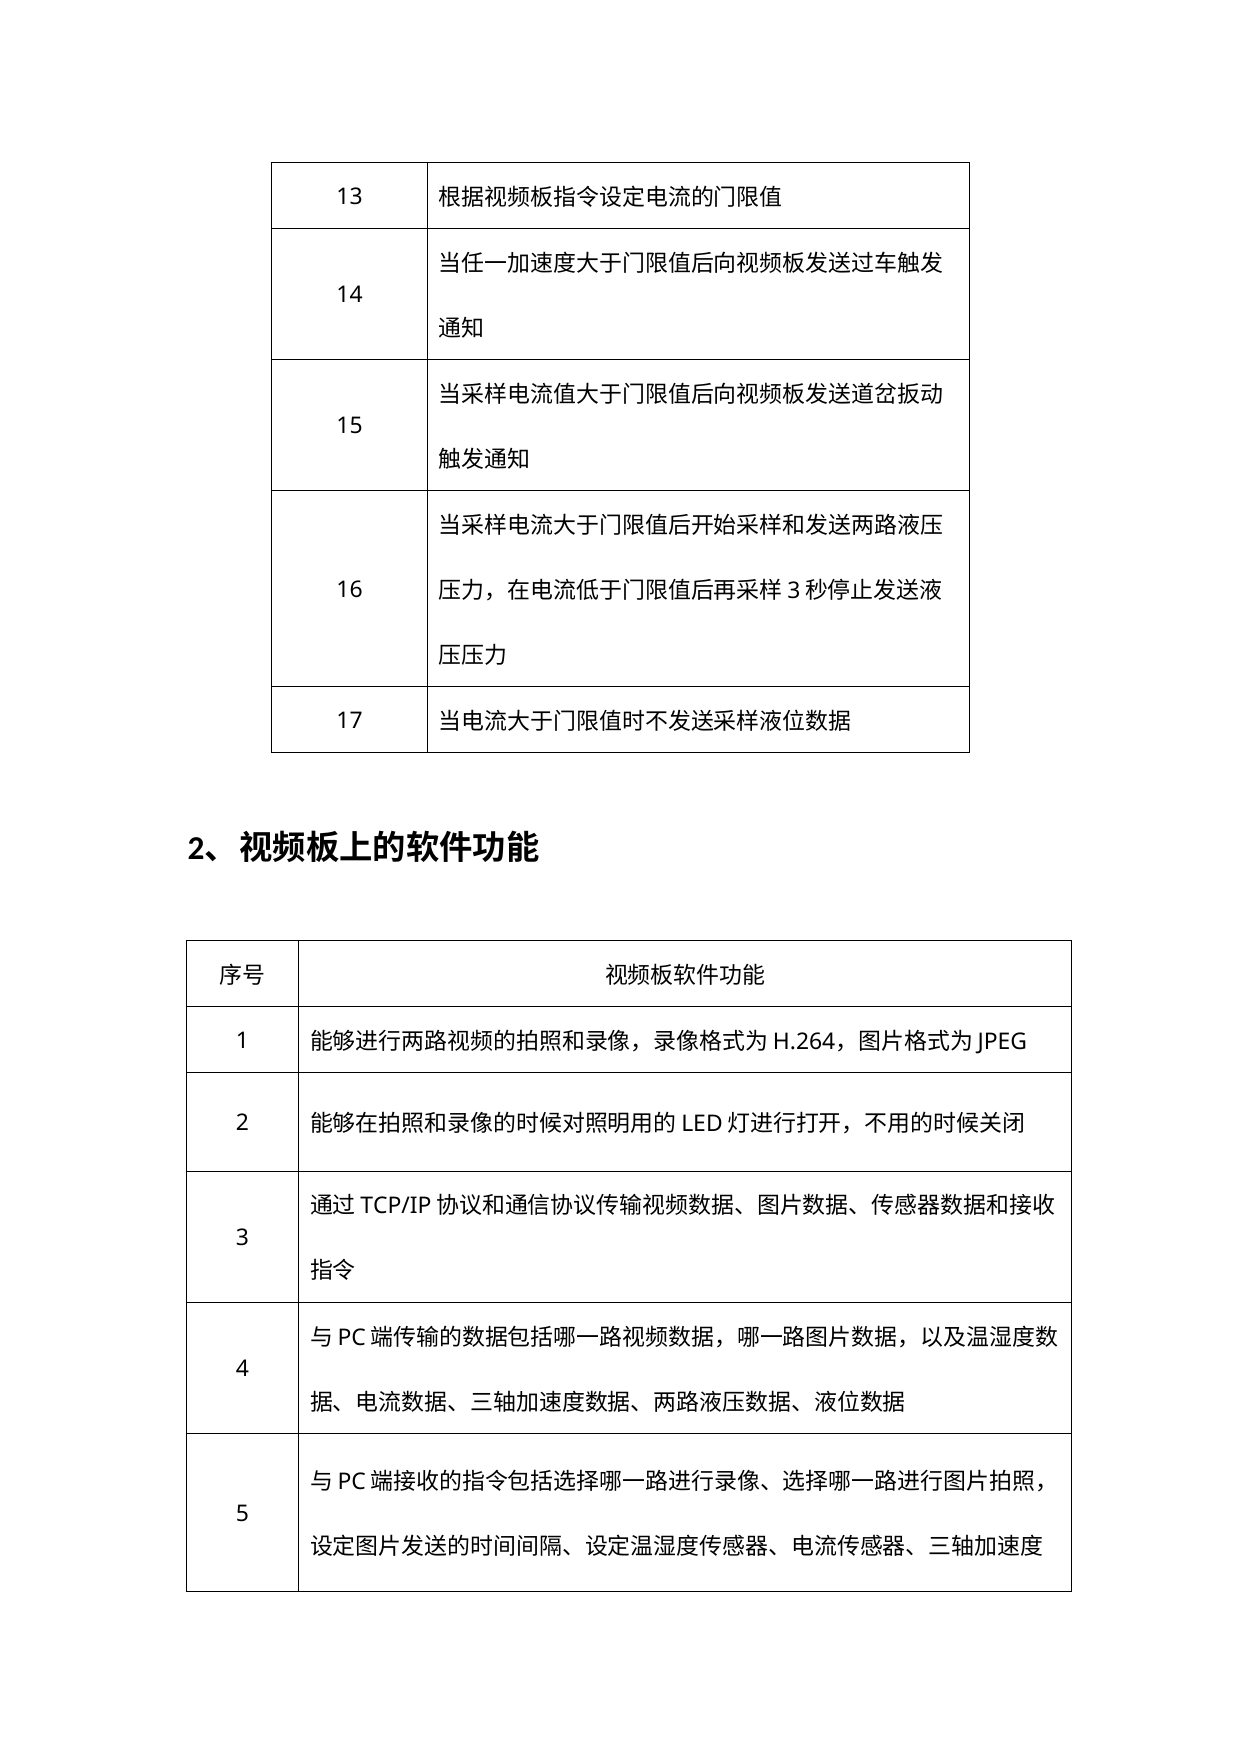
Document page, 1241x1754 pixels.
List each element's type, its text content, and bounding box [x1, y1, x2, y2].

table_cell 17 [272, 687, 427, 752]
table_cell 根据视频板指令设定电流的门限值 [428, 163, 969, 228]
table_cell 14 [272, 229, 427, 359]
table_cell 当电流大于门限值时不发送采样液位数据 [428, 687, 969, 752]
subtitle 视频板上的软件功能 [187, 813, 1053, 878]
table_cell 与PC端传输的数据包括哪一路视频数据，哪一路图片数据，以及温湿度数据、电流数据、三轴加速度数据、两路液压数据、液位数据 [299, 1303, 1071, 1433]
table_cell 16 [272, 491, 427, 686]
table_cell 13 [272, 163, 427, 228]
table_cell 1 [187, 1007, 298, 1072]
table_cell 5 [187, 1434, 298, 1591]
table_cell 15 [272, 360, 427, 490]
table_cell 能够进行两路视频的拍照和录像，录像格式为H.264，图片格式为JPEG [299, 1007, 1071, 1072]
table_cell 能够在拍照和录像的时候对照明用的LED灯进行打开，不用的时候关闭 [299, 1073, 1071, 1171]
table_header 视频板软件功能 [299, 941, 1071, 1006]
table_cell 3 [187, 1172, 298, 1302]
table_cell 当采样电流值大于门限值后向视频板发送道岔扳动触发通知 [428, 360, 969, 490]
table_header 序号 [187, 941, 298, 1006]
table_cell 当采样电流大于门限值后开始采样和发送两路液压压力，在电流低于门限值后再采样3秒停止发送液压压力 [428, 491, 969, 686]
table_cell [299, 1434, 1071, 1591]
table_cell 2 [187, 1073, 298, 1171]
table_cell 4 [187, 1303, 298, 1433]
table_cell 通过TCP/IP协议和通信协议传输视频数据、图片数据、传感器数据和接收指令 [299, 1172, 1071, 1302]
table_cell 当任一加速度大于门限值后向视频板发送过车触发通知 [428, 229, 969, 359]
